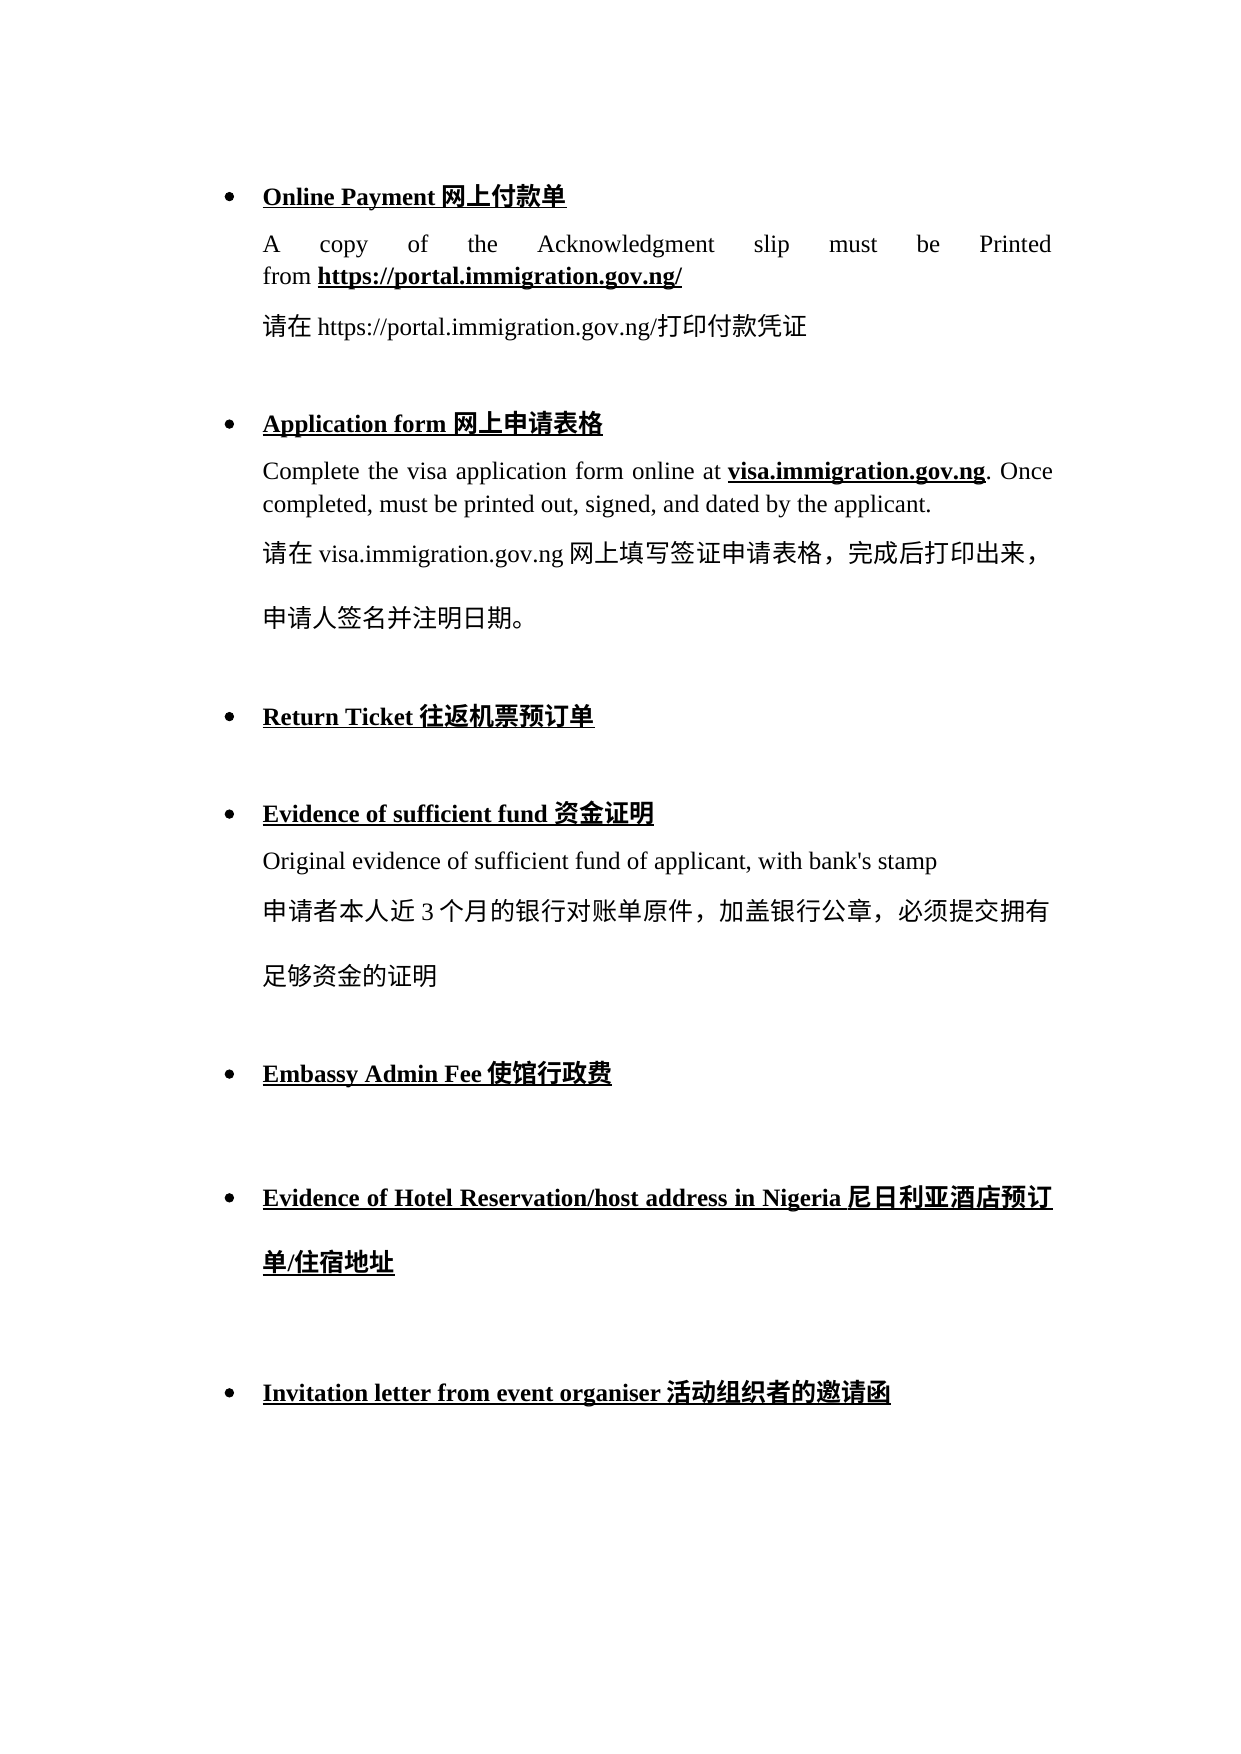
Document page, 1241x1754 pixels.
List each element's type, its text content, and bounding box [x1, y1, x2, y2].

text Original evidence of sufficient fund of applicant, with bank's stamp [187, 844, 1053, 877]
text 请在https://portal.immigration.gov.ng/打印付款凭证 [262, 292, 1053, 357]
list 请在visa.immigration.gov.ng网上填写签证申请表格，完成后打印出来，申请人签名并注明日期。 [262, 519, 1053, 649]
list 申请者本人近3个月的银行对账单原件，加盖银行公章，必须提交拥有足够资金的证明 [262, 877, 1053, 1007]
list Evidence of Hotel Reservation/host address in Nigeria尼日利亚酒店预订单/住宿地址 [225, 1163, 1053, 1293]
list Invitation letter from event organiser活动组织者的邀请函 [225, 1358, 1053, 1423]
text Complete the visa application form online at visa.immigration.gov.ng. Once completed, must be printed out, signed, and dated by the applicant. [262, 454, 1053, 519]
list Online Payment 网上付款单 [225, 162, 1053, 227]
list Embassy Admin Fee使馆行政费 [225, 1039, 1053, 1104]
list Return Ticket 往返机票预订单 [225, 682, 1053, 747]
list Evidence of sufficient fund 资金证明 [225, 779, 1053, 844]
list Application form 网上申请表格 [225, 389, 1053, 454]
text A copy of the Acknowledgment slip must be Printed from https://portal.immigration.gov.ng/ [262, 227, 1053, 292]
